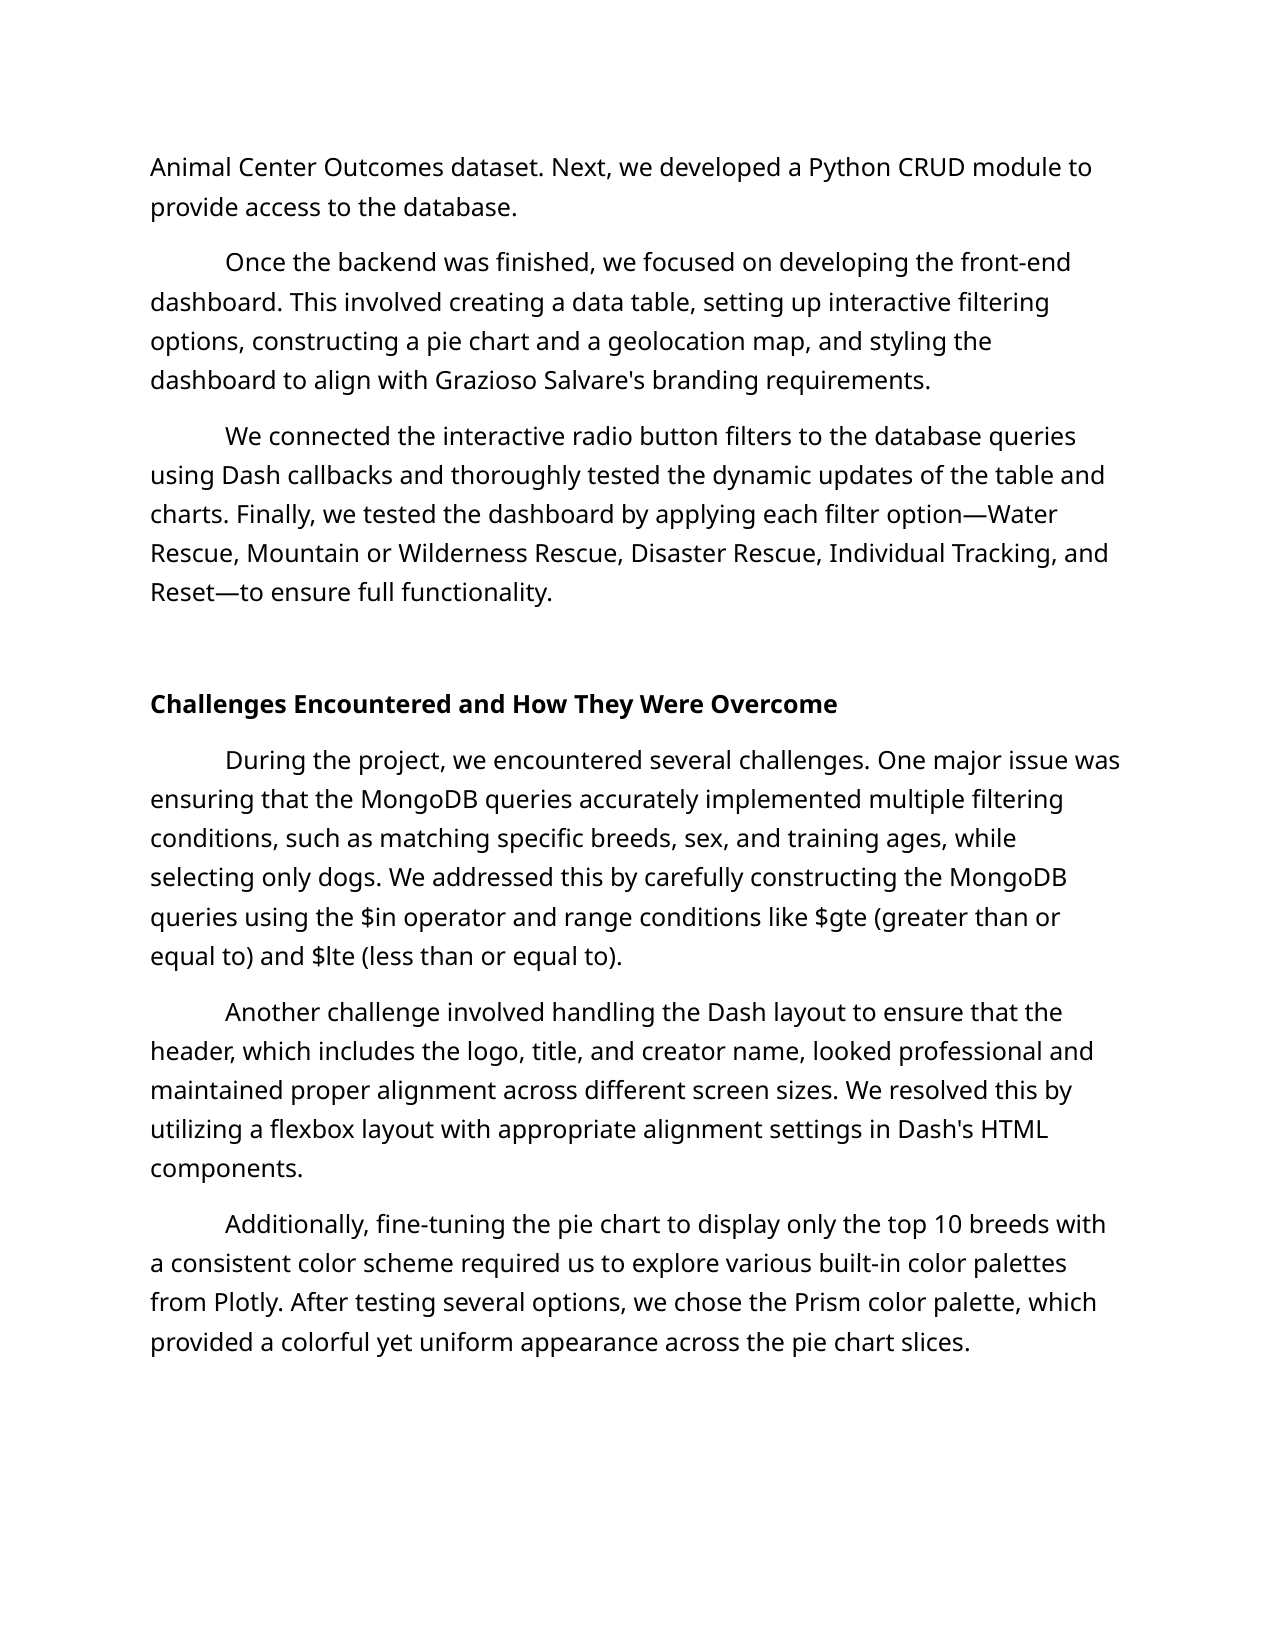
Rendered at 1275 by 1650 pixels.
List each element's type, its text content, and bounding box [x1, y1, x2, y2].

text Challenges Encountered and How They Were Overcome [150, 687, 1125, 721]
text Another challenge involved handling the Dash layout to ensure that the header, which includes the logo, title, and creator name, looked professional and maintained proper alignment across different screen sizes. We resolved this by utilizing a flexbox layout with appropriate alignment settings in Dash's HTML components. [150, 994, 1125, 1185]
text Once the backend was finished, we focused on developing the front-end dashboard. This involved creating a data table, setting up interactive filtering options, constructing a pie chart and a geolocation map, and styling the dashboard to align with Grazioso Salvare's branding requirements. [150, 245, 1125, 397]
text During the project, we encountered several challenges. One major issue was ensuring that the MongoDB queries accurately implemented multiple filtering conditions, such as matching specific breeds, sex, and training ages, while selecting only dogs. We addressed this by carefully constructing the MongoDB queries using the $in operator and range conditions like $gte (greater than or equal to) and $lte (less than or equal to). [150, 742, 1125, 972]
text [150, 150, 1125, 223]
text We connected the interactive radio button filters to the database queries using Dash callbacks and thoroughly tested the dynamic updates of the table and charts. Finally, we tested the dashboard by applying each filter option—Water Rescue, Mountain or Wilderness Rescue, Disaster Rescue, Individual Tracking, and Reset—to ensure full functionality. [150, 418, 1125, 609]
text Additionally, fine-tuning the pie chart to display only the top 10 breeds with a consistent color scheme required us to explore various built-in color palettes from Plotly. After testing several options, we chose the Prism color palette, which provided a colorful yet uniform appearance across the pie chart slices. [150, 1207, 1125, 1358]
